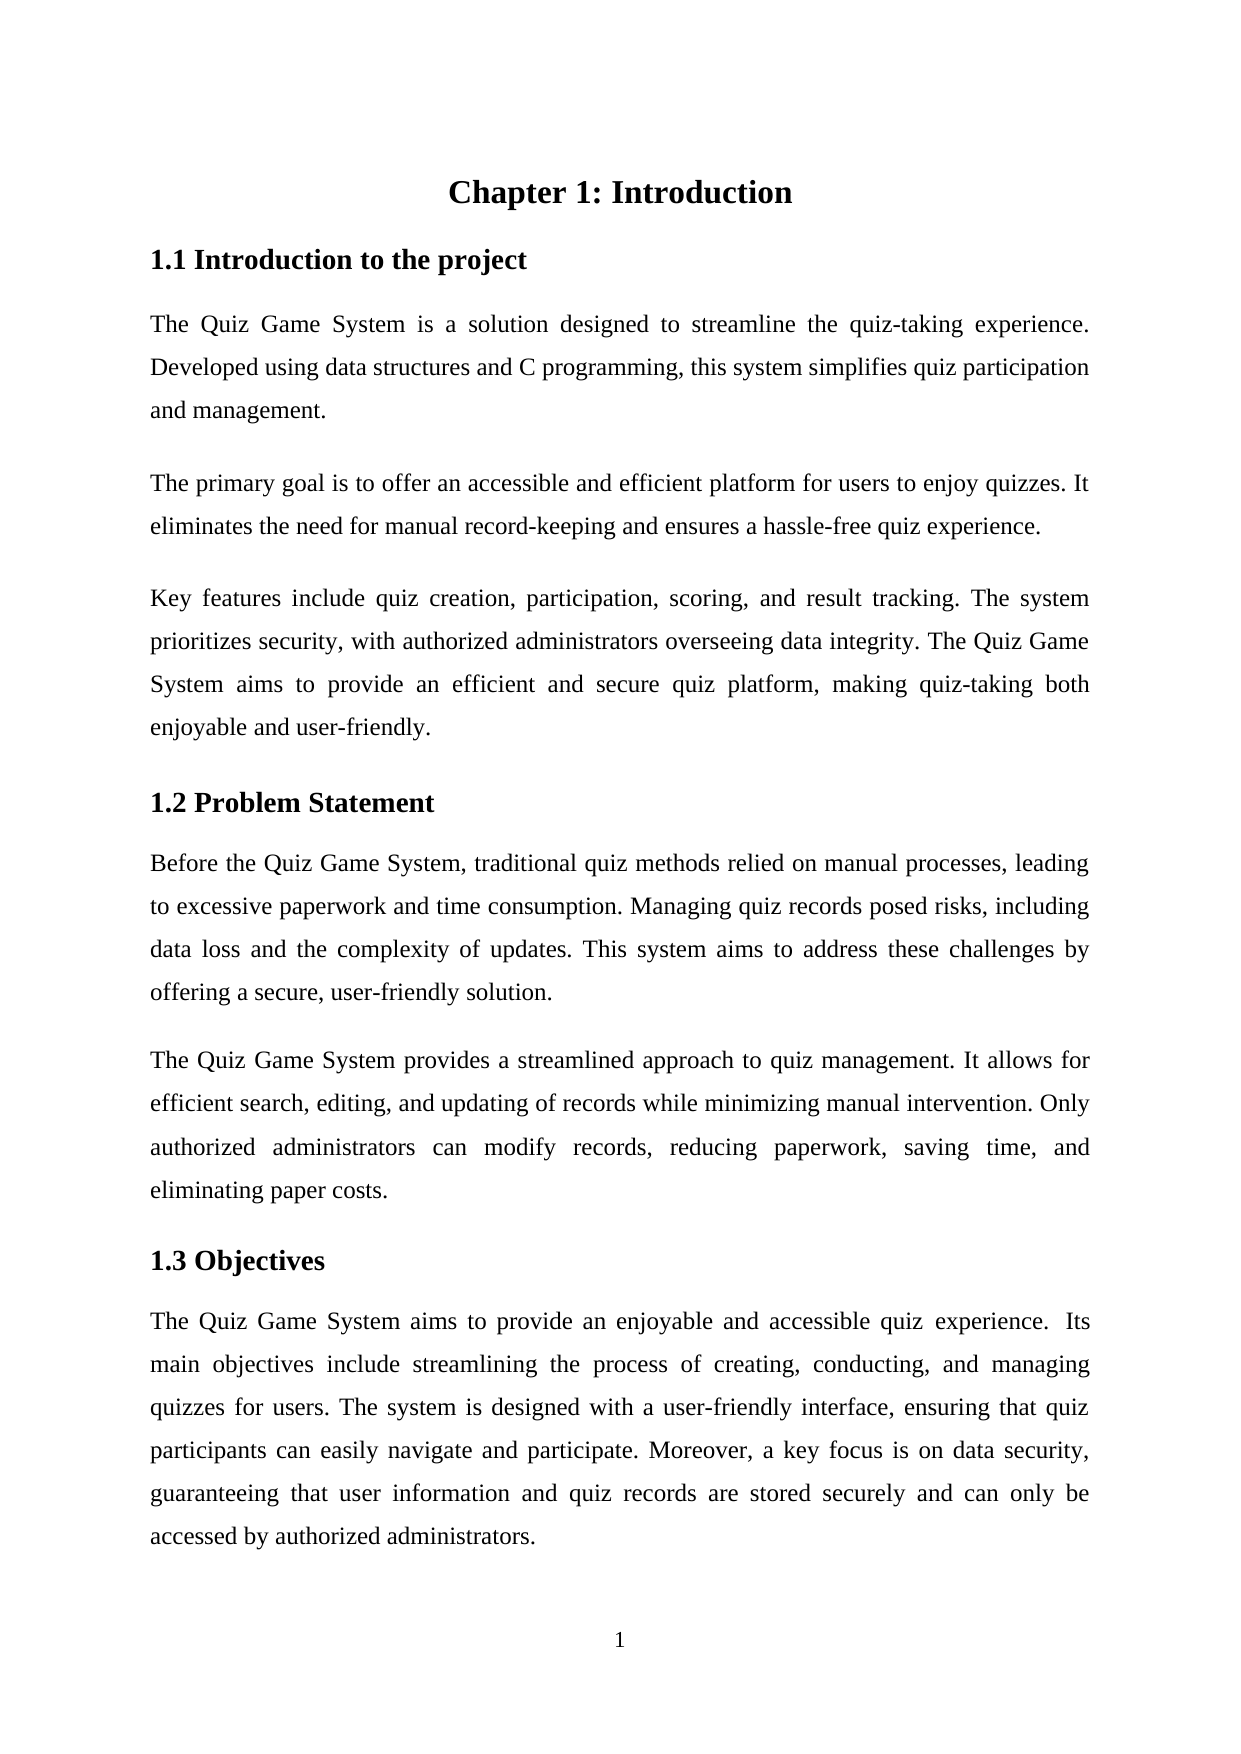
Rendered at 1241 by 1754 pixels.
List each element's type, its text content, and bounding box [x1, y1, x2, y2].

subtitle Introduction to the project [150, 242, 1103, 276]
subtitle Chapter 1: Introduction [275, 173, 965, 211]
subtitle Problem Statement [150, 785, 1103, 818]
text Key features include quiz creation, participation, scoring, and result tracking. The system prioritizes security, with authorized administrators overseeing data integrity. The Quiz Game System aims to provide an efficient and secure quiz platform, making quiz-taking both enjoyable and user-friendly. [150, 583, 1090, 741]
text The Quiz Game System aims to provide an enjoyable and accessible quiz experience. Its main objectives include streamlining the process of creating, conducting, and managing quizzes for users. The system is designed with a user-friendly interface, ensuring that quiz participants can easily navigate and participate. Moreover, a key focus is on data security, guaranteeing that user information and quiz records are stored securely and can only be accessed by authorized administrators. [150, 1306, 1090, 1550]
subtitle Objectives [150, 1243, 1103, 1277]
text The primary goal is to offer an accessible and efficient platform for users to enjoy quizzes. It eliminates the need for manual record-keeping and ensures a hassle-free quiz experience. [150, 468, 1090, 539]
text The Quiz Game System is a solution designed to streamline the quiz-taking experience. Developed using data structures and C programming, this system simplifies quiz participation and management. [150, 309, 1091, 424]
text Before the Quiz Game System, traditional quiz methods relied on manual processes, leading to excessive paperwork and time consumption. Managing quiz records posed risks, including data loss and the complexity of updates. This system aims to address these challenges by offering a secure, user-friendly solution. [150, 848, 1091, 1006]
text The Quiz Game System provides a streamlined approach to quiz management. It allows for efficient search, editing, and updating of records while minimizing manual intervention. Only authorized administrators can modify records, reducing paperwork, saving time, and eliminating paper costs. [150, 1045, 1091, 1203]
